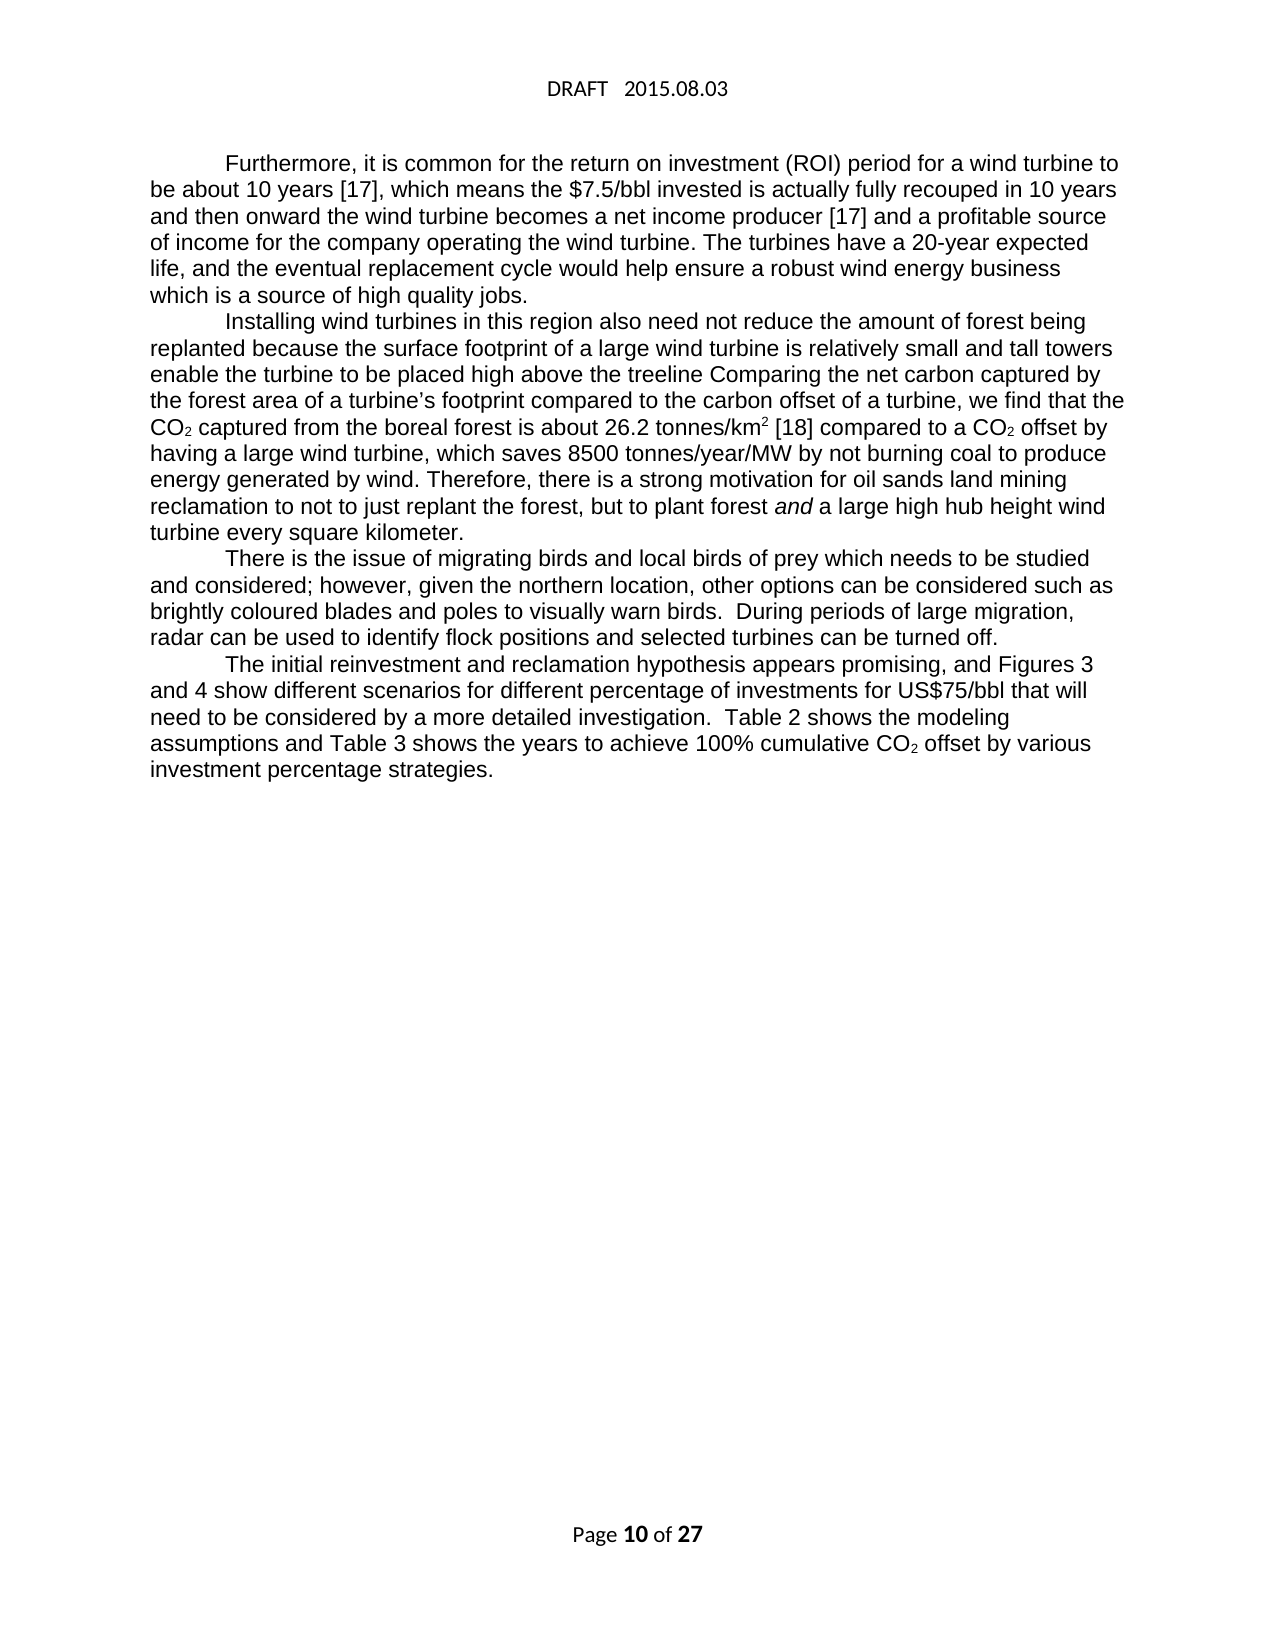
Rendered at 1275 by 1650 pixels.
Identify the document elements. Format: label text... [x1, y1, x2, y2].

text Furthermore, it is common for the return on investment (ROI) period for a wind turbine to be about 10 years [17], which means the $7.5/bbl invested is actually fully recouped in 10 years and then onward the wind turbine becomes a net income producer [17] and a profitable source of income for the company operating the wind turbine. The turbines have a 20-year expected life, and the eventual replacement cycle would help ensure a robust wind energy business which is a source of high quality jobs. [150, 150, 1125, 308]
text The initial reinvestment and reclamation hypothesis appears promising, and Figures 3 and 4 show different scenarios for different percentage of investments for US$75/bbl that will need to be considered by a more detailed investigation. Table 2 shows the modeling assumptions and Table 3 shows the years to achieve 100% cumulative CO2 offset by various investment percentage strategies. [150, 651, 1125, 782]
text Installing wind turbines in this region also need not reduce the amount of forest being replanted because the surface footprint of a large wind turbine is relatively small and tall towers enable the turbine to be placed high above the treeline Comparing the net carbon captured by the forest area of a turbine’s footprint compared to the carbon offset of a turbine, we find that the CO2 captured from the boreal forest is about 26.2 tonnes/km2 [18] compared to a CO2 offset by having a large wind turbine, which saves 8500 tonnes/year/MW by not burning coal to produce energy generated by wind. Therefore, there is a strong motivation for oil sands land mining reclamation to not to just replant the forest, but to plant forest and a large high hub height wind turbine every square kilometer. [150, 308, 1125, 545]
text There is the issue of migrating birds and local birds of prey which needs to be studied and considered; however, given the northern location, other options can be considered such as brightly coloured blades and poles to visually warn birds. During periods of large migration, radar can be used to identify flock positions and selected turbines can be turned off. [150, 545, 1125, 651]
